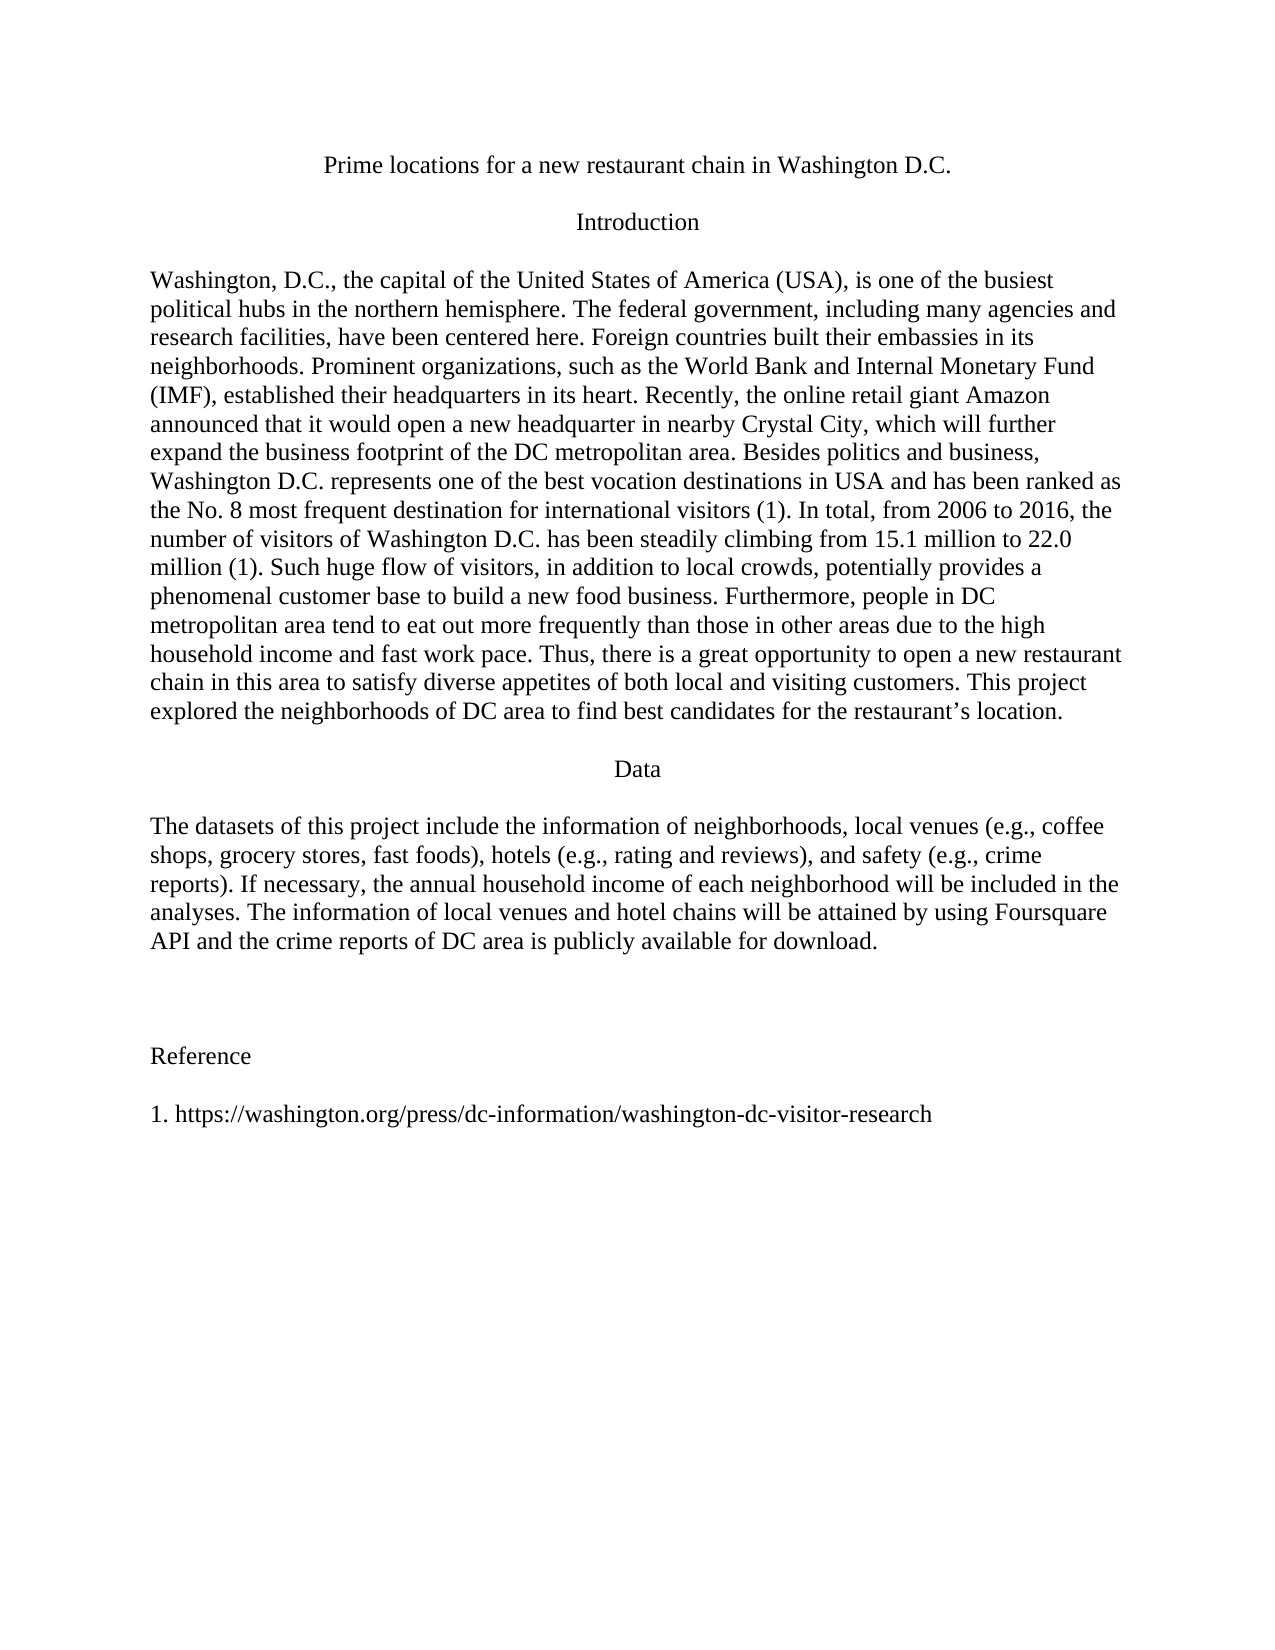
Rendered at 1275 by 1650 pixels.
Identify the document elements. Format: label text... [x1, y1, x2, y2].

text Prime locations for a new restaurant chain in Washington D.C. [150, 150, 1125, 179]
text Washington, D.C., the capital of the United States of America (USA), is one of the busiest political hubs in the northern hemisphere. The federal government, including many agencies and research facilities, have been centered here. Foreign countries built their embassies in its neighborhoods. Prominent organizations, such as the World Bank and Internal Monetary Fund (IMF), established their headquarters in its heart. Recently, the online retail giant Amazon announced that it would open a new headquarter in nearby Crystal City, which will further expand the business footprint of the DC metropolitan area. Besides politics and business, Washington D.C. represents one of the best vocation destinations in USA and has been ranked as the No. 8 most frequent destination for international visitors (1). In total, from 2006 to 2016, the number of visitors of Washington D.C. has been steadily climbing from 15.1 million to 22.0 million (1). Such huge flow of visitors, in addition to local crowds, potentially provides a phenomenal customer base to build a new food business. Furthermore, people in DC metropolitan area tend to eat out more frequently than those in other areas due to the high household income and fast work pace. Thus, there is a great opportunity to open a new restaurant chain in this area to satisfy diverse appetites of both local and visiting customers. This project explored the neighborhoods of DC area to find best candidates for the restaurant’s location. [150, 265, 1125, 725]
text Reference [150, 1041, 1125, 1070]
text The datasets of this project include the information of neighborhoods, local venues (e.g., coffee shops, grocery stores, fast foods), hotels (e.g., rating and reviews), and safety (e.g., crime reports). If necessary, the annual household income of each neighborhood will be included in the analyses. The information of local venues and hotel chains will be attained by using Foursquare API and the crime reports of DC area is publicly available for download. [150, 811, 1125, 955]
text Introduction [150, 207, 1125, 236]
text 1. https://washington.org/press/dc-information/washington-dc-visitor-research [150, 1099, 1125, 1128]
text Data [150, 754, 1125, 782]
